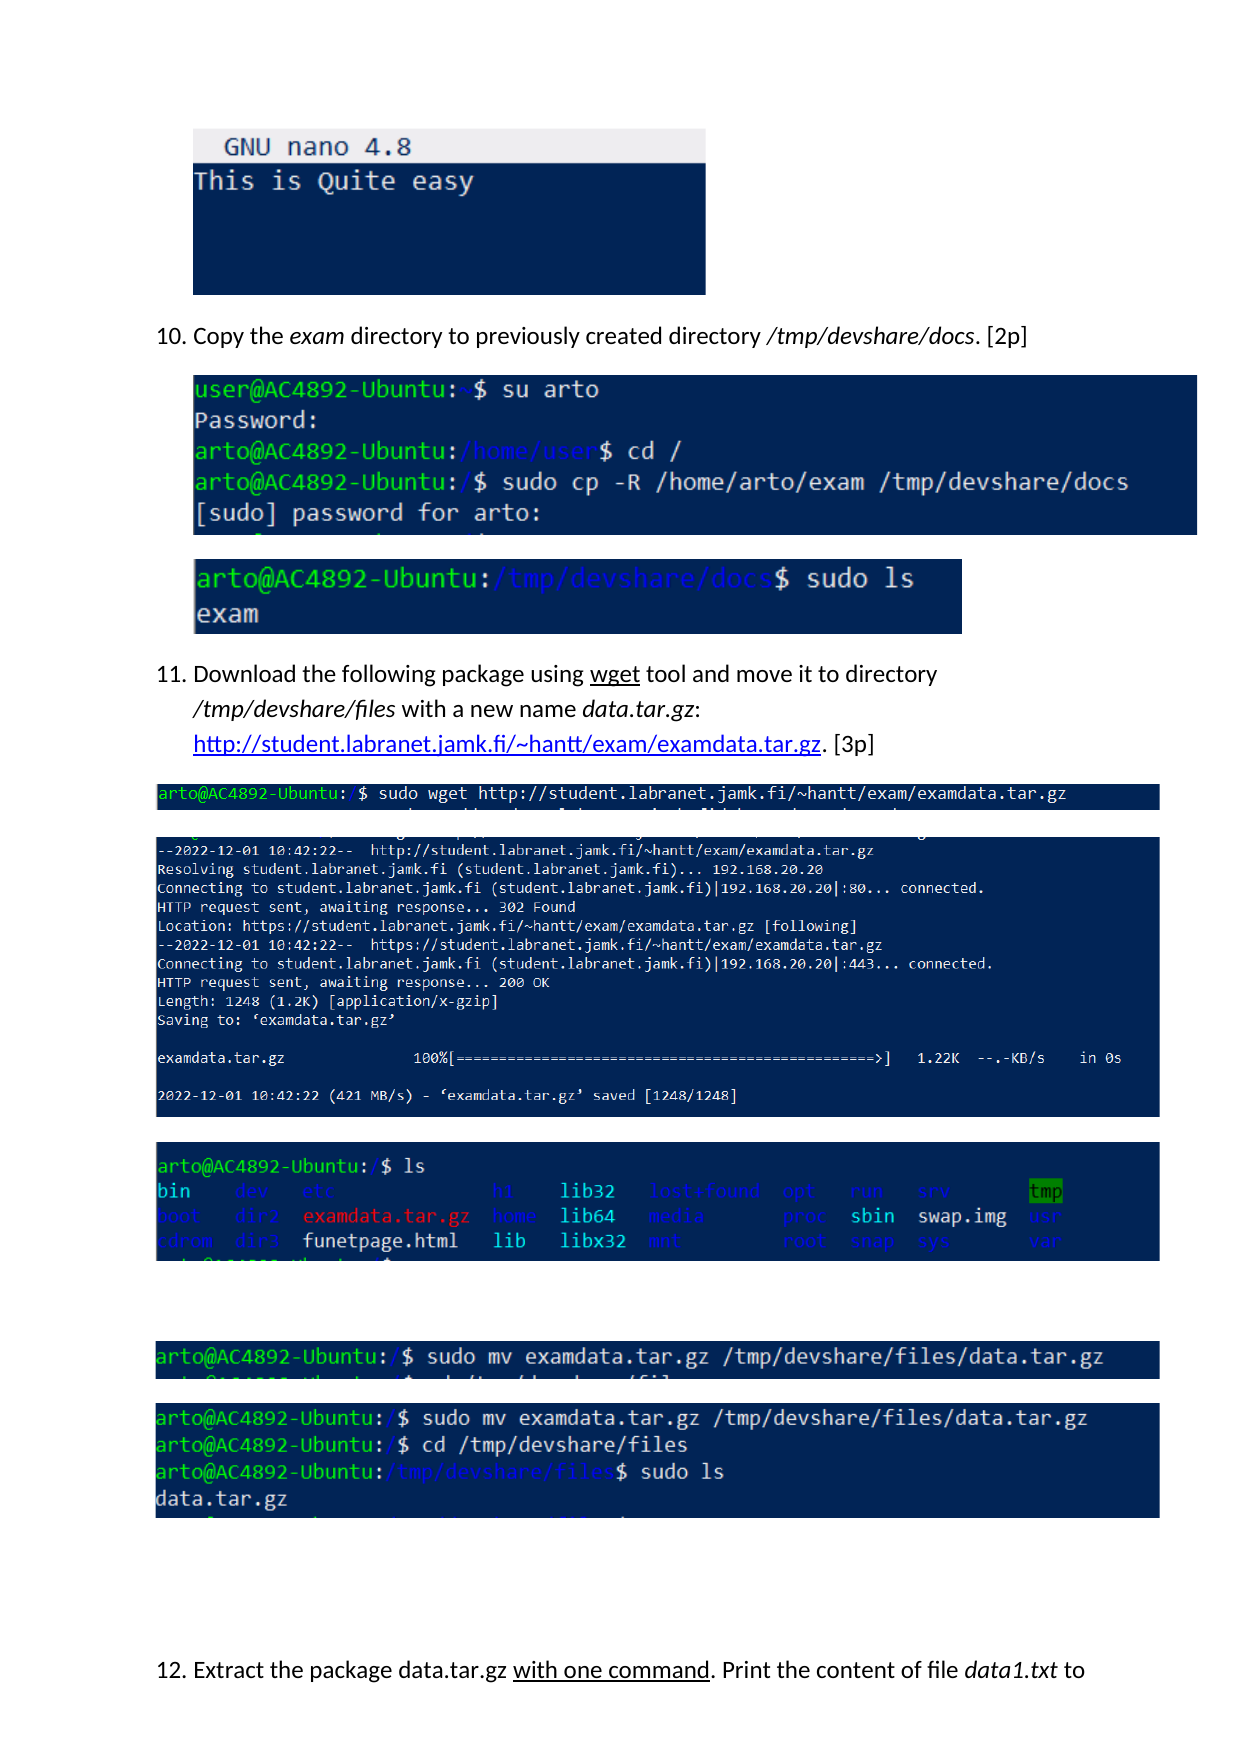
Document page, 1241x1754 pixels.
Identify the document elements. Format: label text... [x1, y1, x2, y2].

list Copy the exam directory to previously created directory /tmp/devshare/docs. [2p] [156, 320, 1122, 350]
picture [193, 118, 706, 295]
picture [155, 1142, 1160, 1261]
picture [155, 837, 1160, 1117]
picture [155, 784, 1160, 810]
picture [193, 559, 962, 634]
list Download the following package using wget tool and move it to directory /tmp/devshare/files with a new name data.tar.gz: http://student.labranet.jamk.fi/~hantt/exam/examdata.tar.gz. [3p] [156, 658, 1122, 759]
picture [193, 375, 1198, 535]
picture [155, 1341, 1160, 1379]
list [156, 1654, 1122, 1684]
picture [155, 1403, 1160, 1518]
